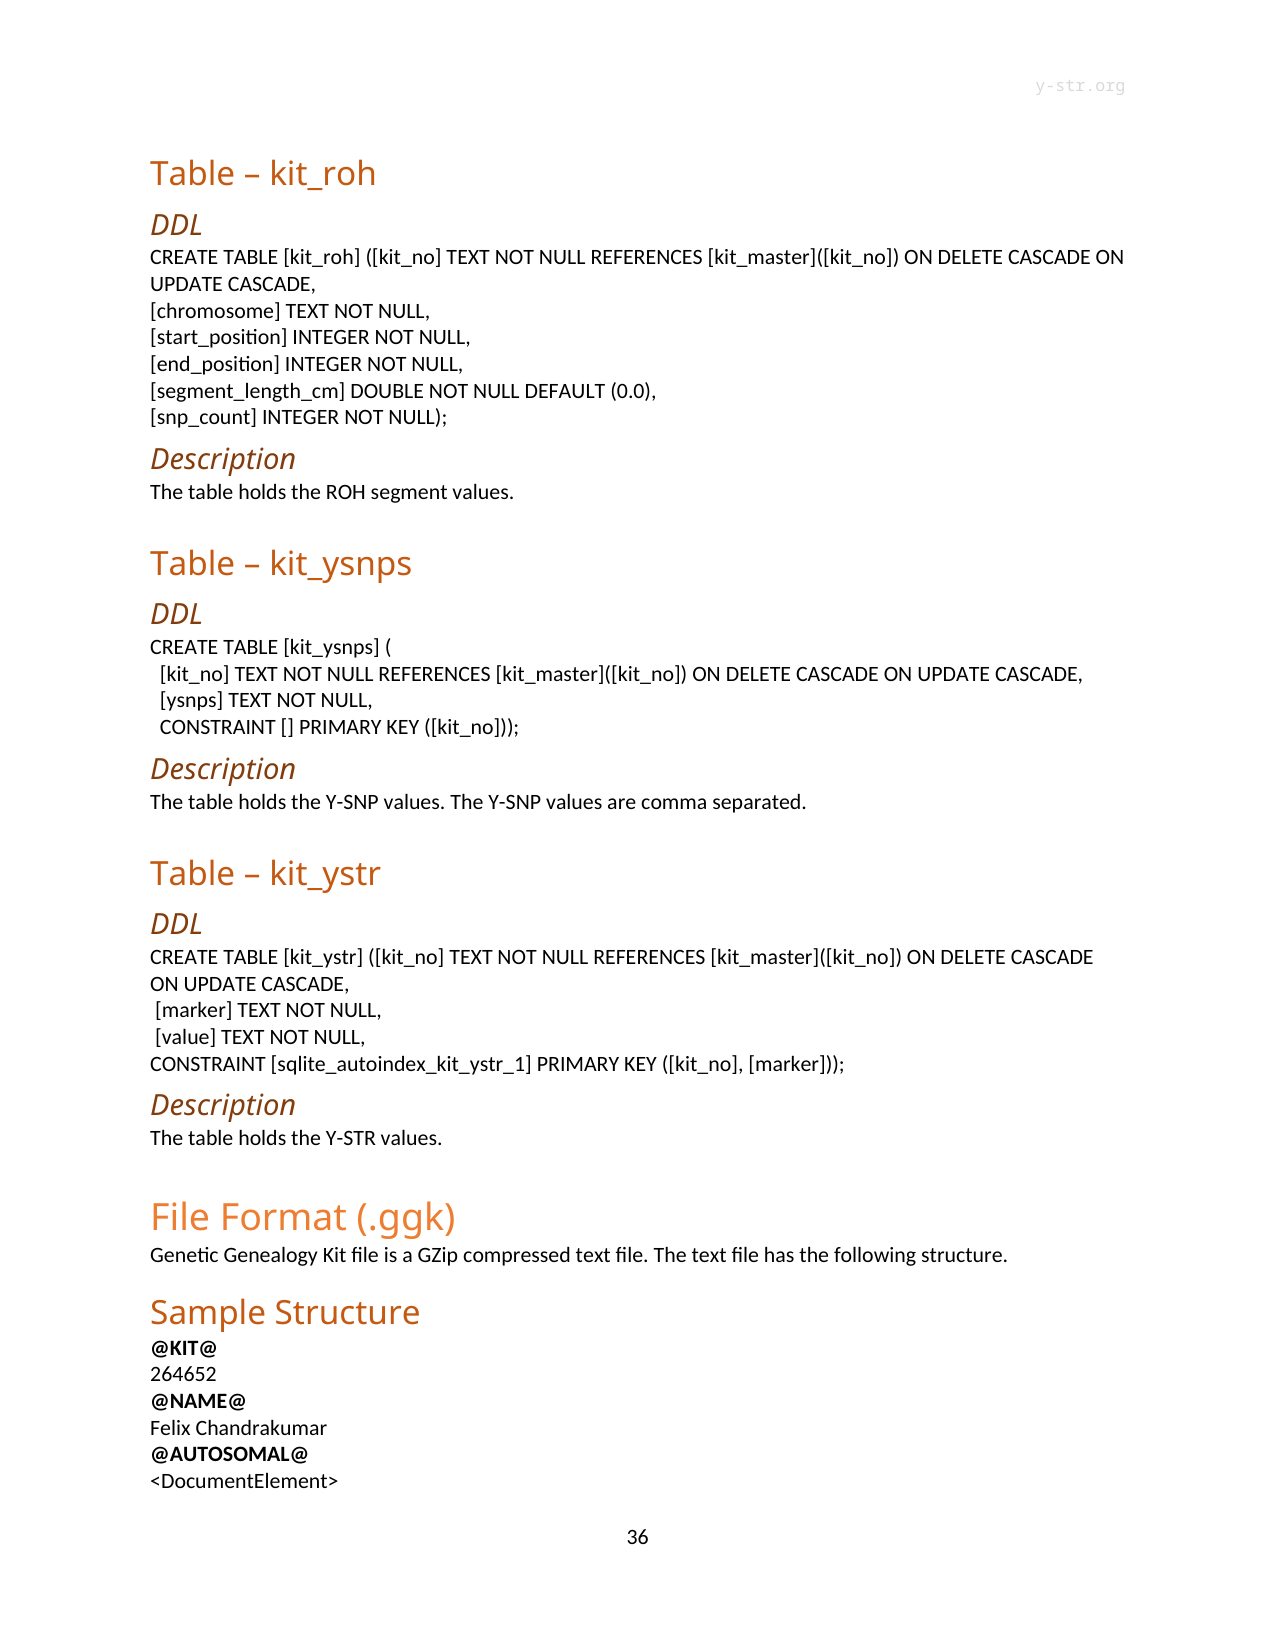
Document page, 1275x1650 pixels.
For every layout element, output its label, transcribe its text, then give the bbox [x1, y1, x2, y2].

subtitle Description [150, 748, 1125, 788]
text CREATE TABLE [kit_ystr] ([kit_no] TEXT NOT NULL REFERENCES [kit_master]([kit_no]) ON DELETE CASCADE ON UPDATE CASCADE, [150, 943, 1125, 996]
text The table holds the Y-STR values. [150, 1124, 1125, 1151]
subtitle DDL [150, 903, 1125, 943]
text <DocumentElement> [150, 1467, 1125, 1494]
text [chromosome] TEXT NOT NULL, [150, 297, 1125, 323]
text The table holds the ROH segment values. [150, 478, 1125, 505]
text CREATE TABLE [kit_ysnps] ( [150, 633, 1125, 660]
text [end_position] INTEGER NOT NULL, [150, 350, 1125, 377]
text @NAME@ [150, 1387, 1125, 1414]
text [snp_count] INTEGER NOT NULL); [150, 403, 1125, 430]
subtitle Table – kit_ystr [150, 849, 1125, 895]
text 264652 [150, 1361, 1125, 1387]
subtitle DDL [150, 593, 1125, 633]
text CREATE TABLE [kit_roh] ([kit_no] TEXT NOT NULL REFERENCES [kit_master]([kit_no]) ON DELETE CASCADE ON UPDATE CASCADE, [150, 243, 1125, 297]
text [value] TEXT NOT NULL, [150, 1023, 1125, 1050]
subtitle File Format (.ggk) [150, 1190, 1125, 1241]
subtitle DDL [150, 204, 1125, 243]
subtitle Description [150, 1085, 1125, 1124]
text [marker] TEXT NOT NULL, [150, 996, 1125, 1023]
text [start_position] INTEGER NOT NULL, [150, 323, 1125, 350]
text Genetic Genealogy Kit file is a GZip compressed text file. The text file has the following structure. [150, 1241, 1125, 1268]
text Felix Chandrakumar [150, 1414, 1125, 1441]
text [ysnps] TEXT NOT NULL, [150, 687, 1125, 713]
subtitle Table – kit_roh [150, 150, 1125, 195]
text CONSTRAINT [sqlite_autoindex_kit_ystr_1] PRIMARY KEY ([kit_no], [marker])); [150, 1050, 1125, 1076]
subtitle Sample Structure [150, 1288, 1125, 1334]
text CONSTRAINT [] PRIMARY KEY ([kit_no])); [150, 713, 1125, 740]
text @AUTOSOMAL@ [150, 1441, 1125, 1467]
text @KIT@ [150, 1334, 1125, 1361]
text [segment_length_cm] DOUBLE NOT NULL DEFAULT (0.0), [150, 377, 1125, 403]
subtitle Table – kit_ysnps [150, 540, 1125, 585]
subtitle Description [150, 438, 1125, 478]
text [kit_no] TEXT NOT NULL REFERENCES [kit_master]([kit_no]) ON DELETE CASCADE ON UPDATE CASCADE, [150, 660, 1125, 687]
text The table holds the Y-SNP values. The Y-SNP values are comma separated. [150, 788, 1125, 814]
